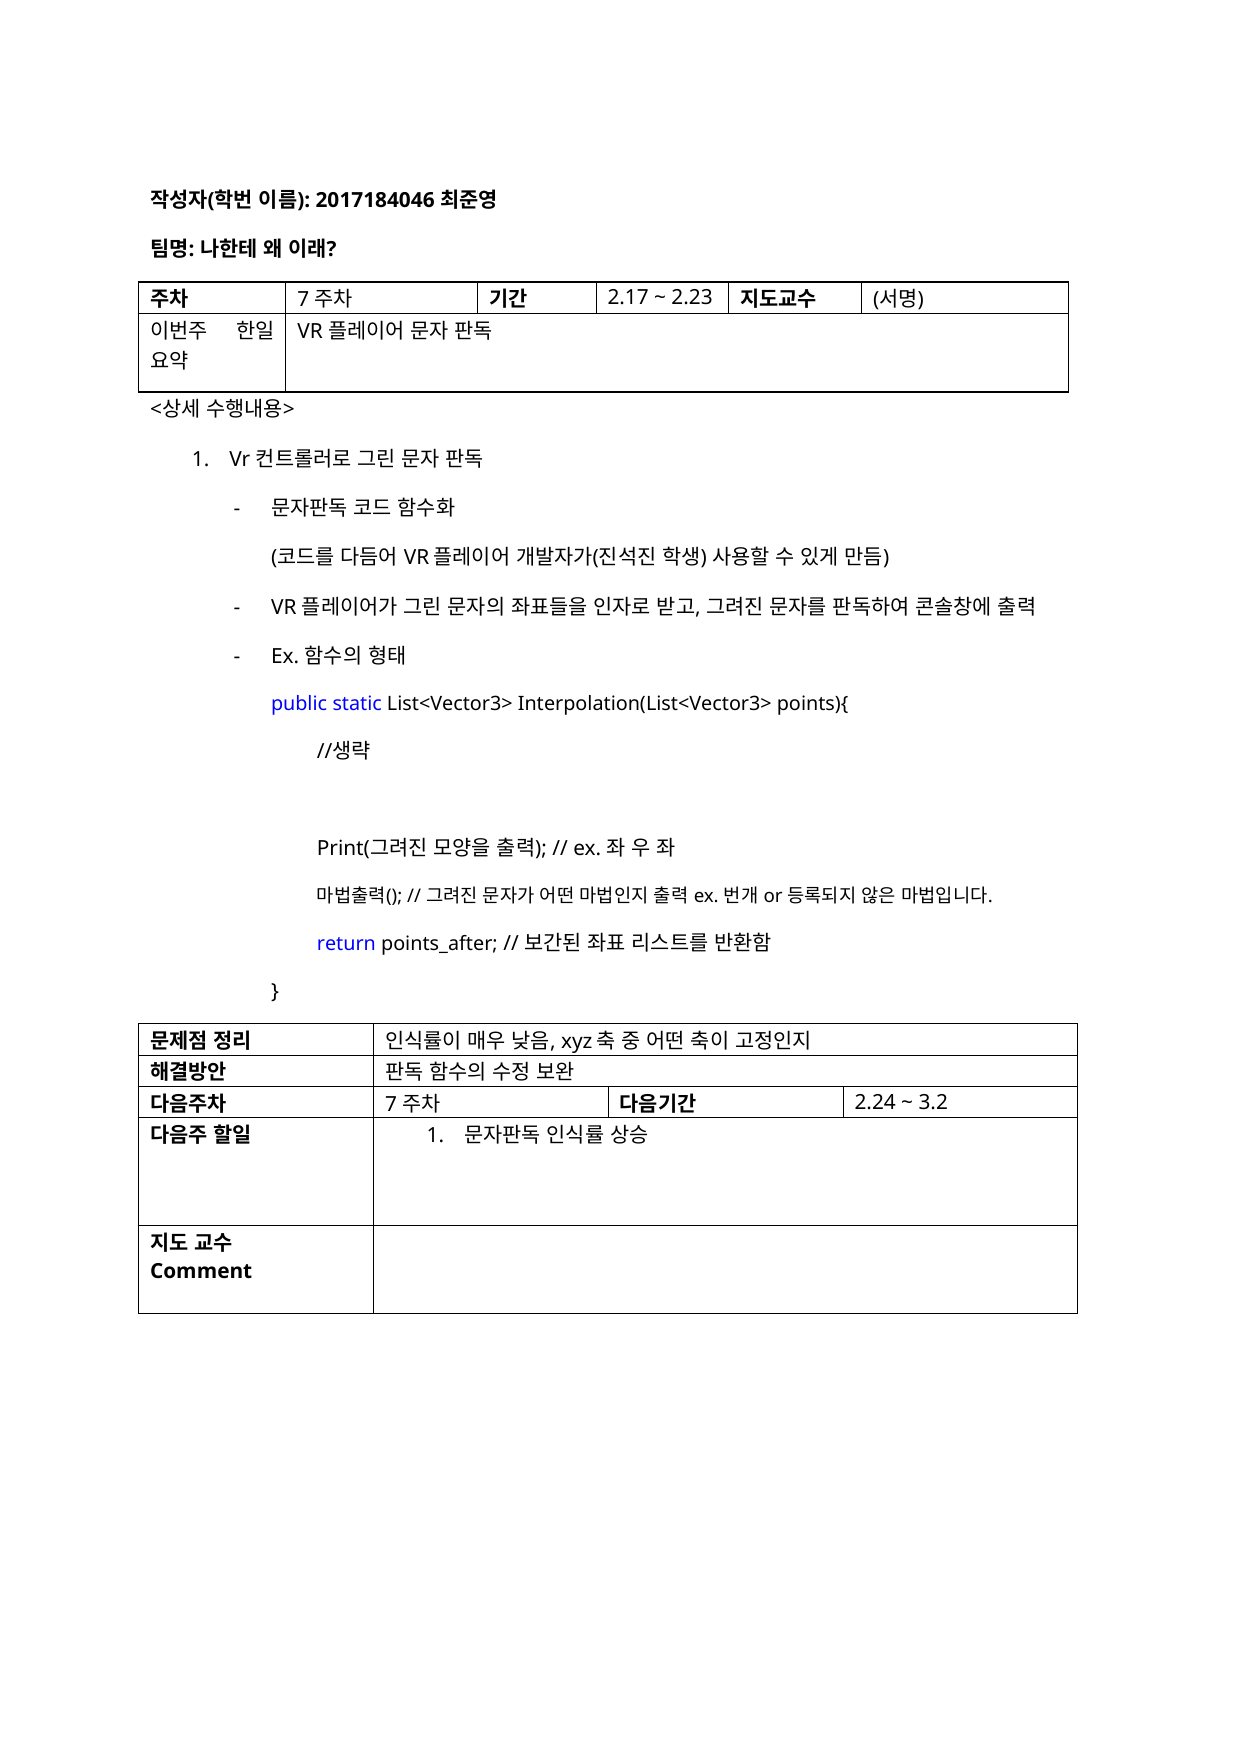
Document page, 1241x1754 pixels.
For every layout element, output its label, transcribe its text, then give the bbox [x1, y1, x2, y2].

list Vr 컨트롤러로 그린 문자 판독 [192, 442, 1090, 472]
table_header 7 주차 [286, 283, 477, 313]
table_header 인식률이 매우 낮음, xyz축 중 어떤 축이 고정인지 [374, 1024, 1077, 1054]
list //생략 [271, 734, 1090, 765]
list Print(그려진 모양을 출력); // ex. 좌 우 좌 [271, 831, 1090, 861]
table_cell [374, 1226, 1077, 1313]
table_header (서명) [862, 283, 1068, 313]
list VR 플레이어가 그린 문자의 좌표들을 인자로 받고, 그려진 문자를 판독하여 콘솔창에 출력 [233, 590, 1090, 620]
table_header 주차 [139, 283, 285, 313]
table_cell VR 플레이어 문자 판독 [286, 314, 1068, 391]
list Ex. 함수의 형태 [233, 639, 1090, 670]
list return points_after; // 보간된 좌표 리스트를 반환함 [271, 927, 1090, 957]
table_cell 2.24 ~ 3.2 [844, 1087, 1077, 1117]
list (코드를 다듬어 VR플레이어 개발자가(진석진 학생) 사용할 수 있게 만듬) [271, 541, 1090, 571]
table_cell 다음주 할일 [139, 1118, 373, 1225]
list 마법출력(); // 그려진 문자가 어떤 마법인지 출력 ex. 번개 or 등록되지 않은 마법입니다. [271, 881, 1090, 908]
list public static List<Vector3> Interpolation(List<Vector3> points){ [271, 689, 1090, 716]
table_header 기간 [478, 283, 596, 313]
table_cell 다음주차 [139, 1087, 373, 1117]
table_cell 문자판독 인식률 상승 [374, 1118, 1077, 1225]
text <상세 수행내용> [150, 392, 1090, 423]
list 문자판독 코드 함수화 [233, 491, 1090, 522]
table_header 문제점 정리 [139, 1024, 373, 1054]
table_cell 지도 교수 Comment [139, 1226, 373, 1313]
table_cell 해결방안 [139, 1056, 373, 1086]
list } [271, 976, 1090, 1004]
table_header 지도교수 [729, 283, 861, 313]
table_cell 다음기간 [609, 1087, 843, 1117]
table_cell 7 주차 [374, 1087, 608, 1117]
table_cell 판독 함수의 수정 보완 [374, 1056, 1077, 1086]
table_cell 이번주 한일 요약 [139, 314, 285, 391]
table_header 2.17 ~ 2.23 [597, 283, 728, 313]
